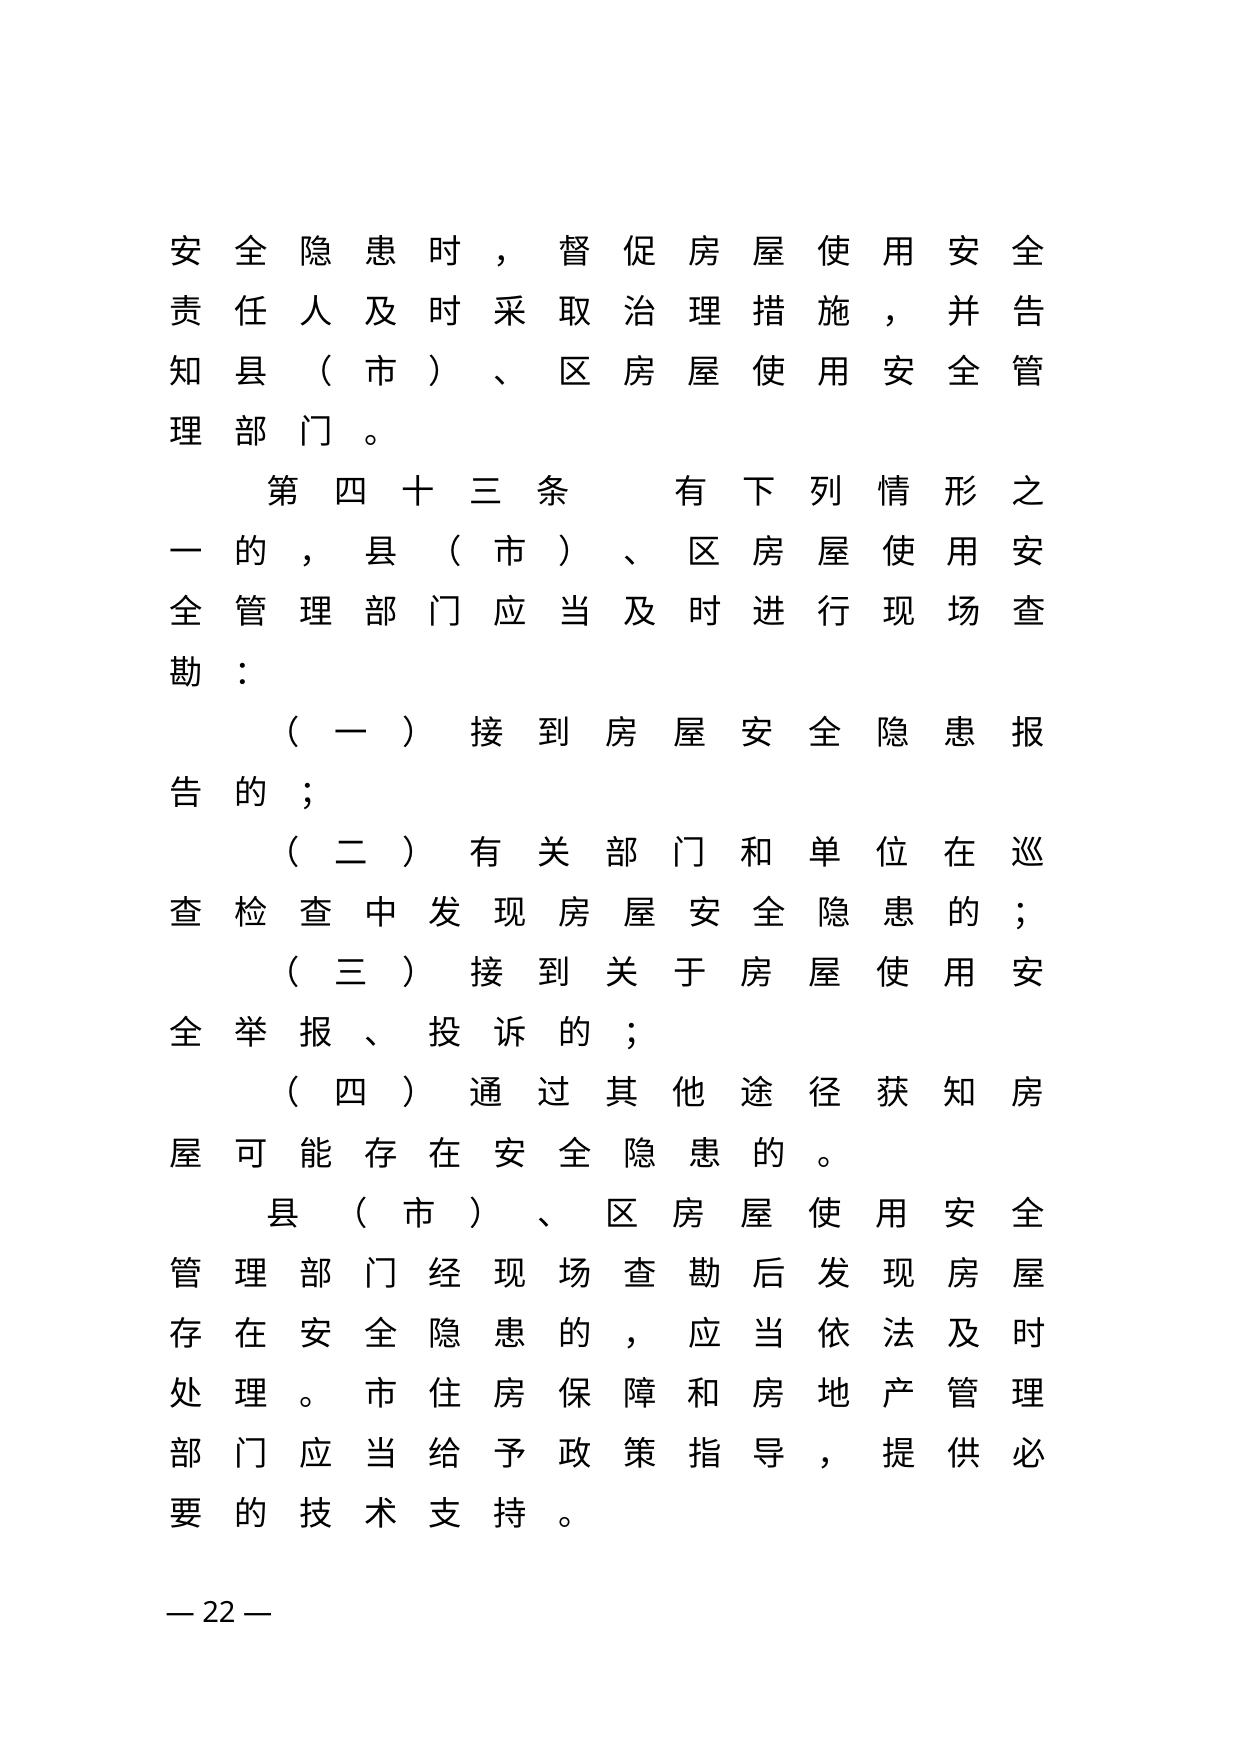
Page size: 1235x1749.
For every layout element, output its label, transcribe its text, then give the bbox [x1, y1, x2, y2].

text 县（市）、区房屋使用安全管理部门经现场查勘后发现房屋存在安全隐患的，应当依法及时处理。市住房保障和房地产管理部门应当给予政策指导，提供必要的技术支持。 [169, 1180, 1077, 1541]
text （四）通过其他途径获知房屋可能存在安全隐患的。 [169, 1060, 1077, 1180]
text 第四十三条 有下列情形之一的，县（市）、区房屋使用安全管理部门应当及时进行现场查勘： [169, 459, 1077, 699]
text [169, 219, 1077, 459]
text （一）接到房屋安全隐患报告的； [169, 699, 1077, 820]
text （三）接到关于房屋使用安全举报、投诉的； [169, 940, 1077, 1060]
text （二）有关部门和单位在巡查检查中发现房屋安全隐患的； [169, 820, 1077, 940]
